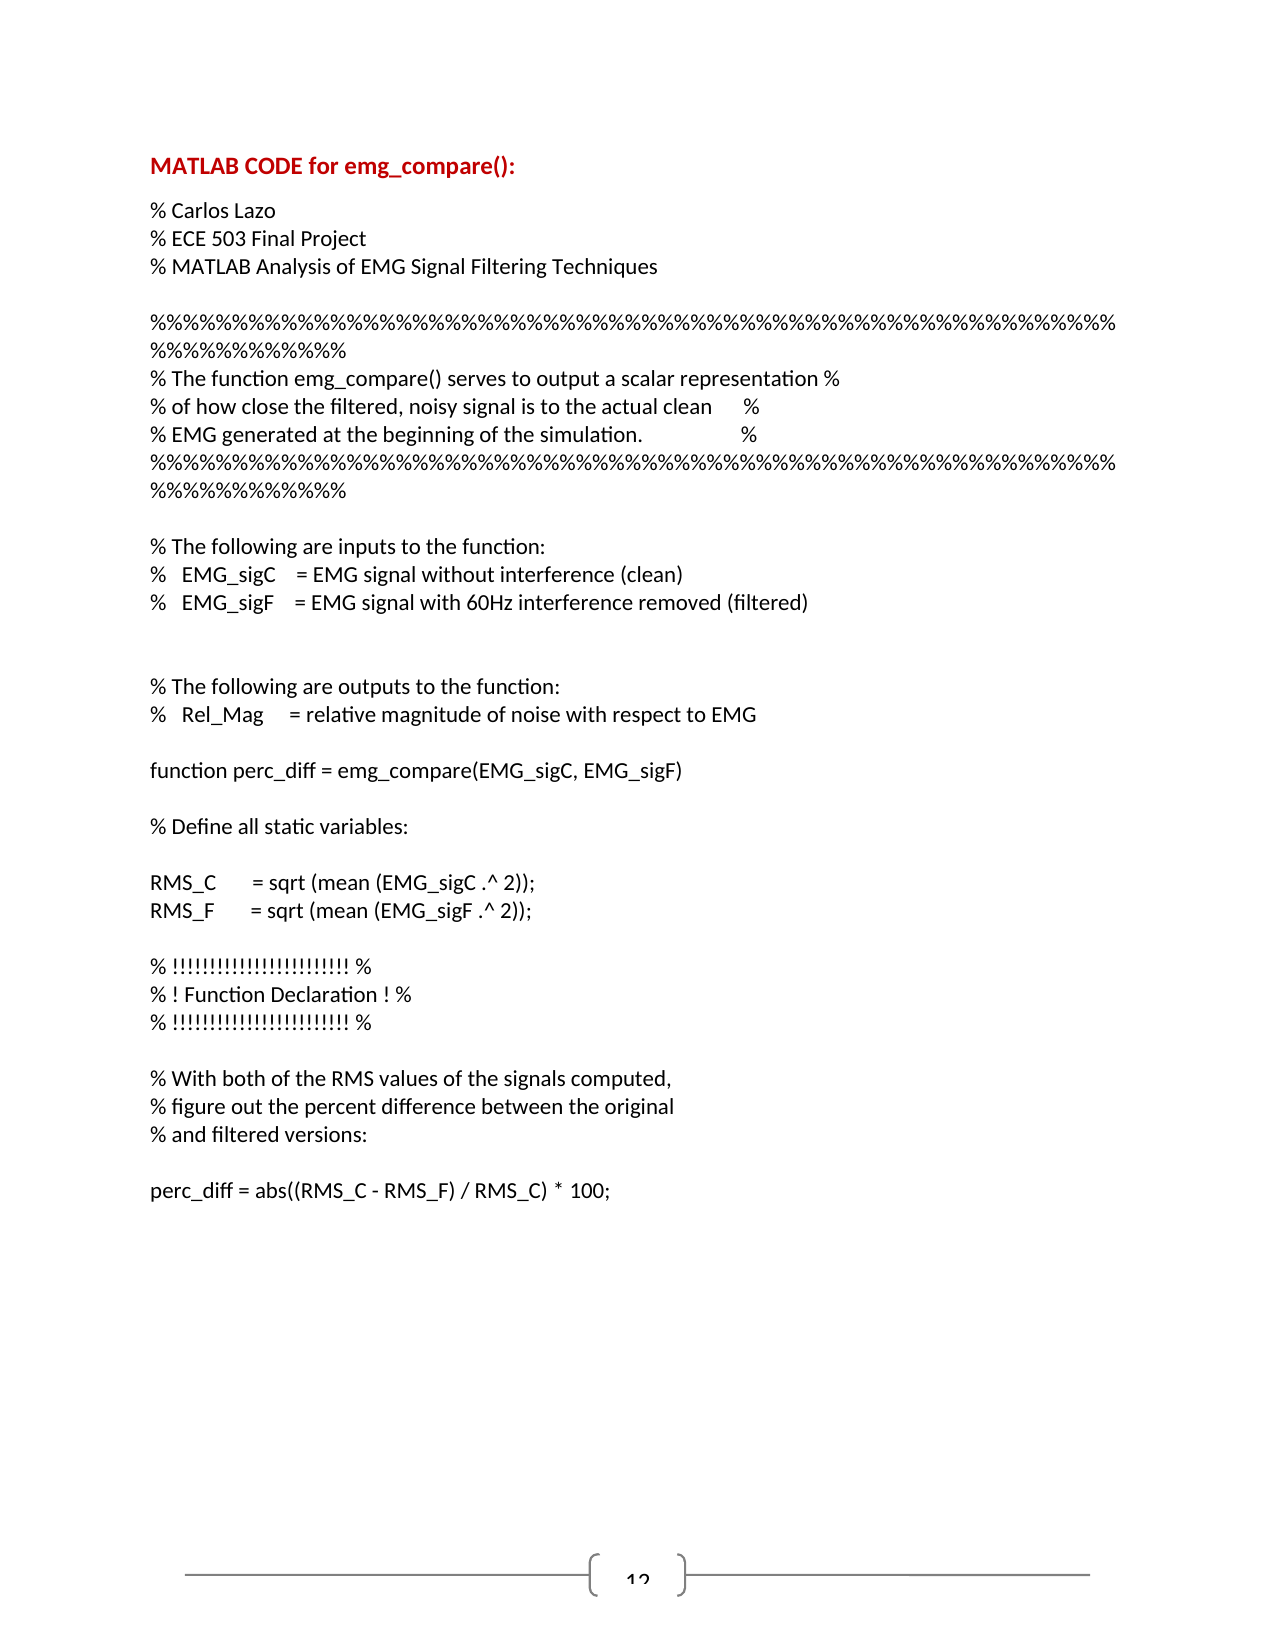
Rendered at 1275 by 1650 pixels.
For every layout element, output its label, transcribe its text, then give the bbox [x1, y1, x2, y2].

text MATLAB CODE for emg_compare(): [150, 150, 1125, 181]
text % of how close the filtered, noisy signal is to the actual clean % [150, 392, 1125, 420]
text % The following are outputs to the function: [150, 672, 1125, 700]
text RMS_C = sqrt (mean (EMG_sigC .^ 2)); [150, 868, 1125, 896]
text % The function emg_compare() serves to output a scalar representation % [150, 364, 1125, 392]
text % EMG_sigF = EMG signal with 60Hz interference removed (filtered) [150, 588, 1125, 616]
text % With both of the RMS values of the signals computed, [150, 1064, 1125, 1092]
text % and filtered versions: [150, 1120, 1125, 1148]
text %%%%%%%%%%%%%%%%%%%%%%%%%%%%%%%%%%%%%%%%%%%%%%%%%%%%%%%%%%%%%%%%%%%%%%% [150, 448, 1125, 504]
text % !!!!!!!!!!!!!!!!!!!!!!!! % [150, 952, 1125, 980]
text % EMG_sigC = EMG signal without interference (clean) [150, 560, 1125, 588]
text % The following are inputs to the function: [150, 532, 1125, 560]
text % EMG generated at the beginning of the simulation. % [150, 420, 1125, 448]
text % ECE 503 Final Project [150, 224, 1125, 252]
text perc_diff = abs((RMS_C - RMS_F) / RMS_C) * 100; [150, 1176, 1125, 1204]
text RMS_F = sqrt (mean (EMG_sigF .^ 2)); [150, 896, 1125, 924]
text %%%%%%%%%%%%%%%%%%%%%%%%%%%%%%%%%%%%%%%%%%%%%%%%%%%%%%%%%%%%%%%%%%%%%%% [150, 308, 1125, 364]
text % !!!!!!!!!!!!!!!!!!!!!!!! % [150, 1008, 1125, 1036]
text % figure out the percent difference between the original [150, 1092, 1125, 1120]
text % Rel_Mag = relative magnitude of noise with respect to EMG [150, 700, 1125, 728]
text % Define all static variables: [150, 812, 1125, 840]
text function perc_diff = emg_compare(EMG_sigC, EMG_sigF) [150, 756, 1125, 784]
text % Carlos Lazo [150, 196, 1125, 224]
text % MATLAB Analysis of EMG Signal Filtering Techniques [150, 252, 1125, 280]
text % ! Function Declaration ! % [150, 980, 1125, 1008]
